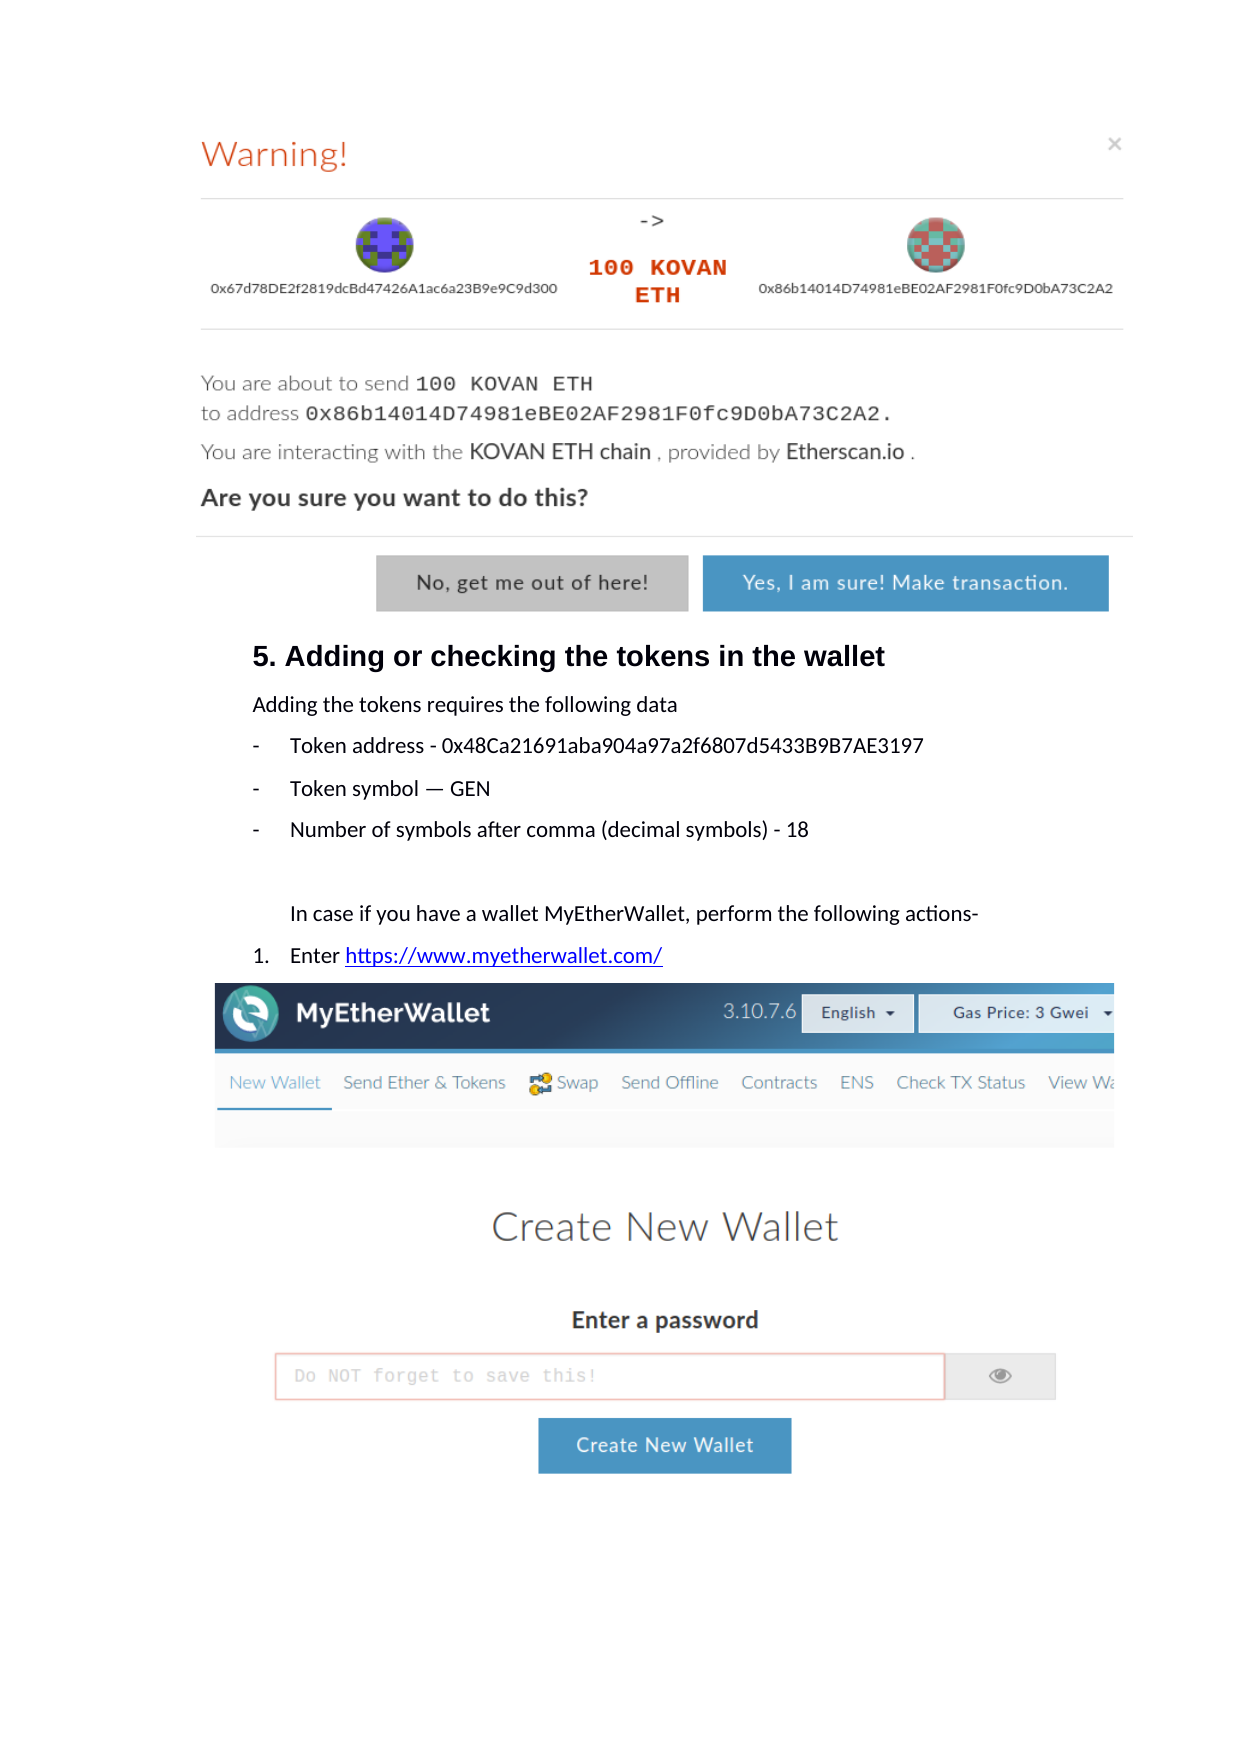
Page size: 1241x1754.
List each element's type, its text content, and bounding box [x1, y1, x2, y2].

list Enter https://www.myetherwallet.com/ [252, 942, 1152, 969]
list Adding the tokens requires the following data [252, 690, 1152, 718]
picture [214, 983, 1115, 1501]
list In case if you have a wallet MyEtherWallet, perform the following actions- [290, 899, 1152, 928]
list Number of symbols after comma (decimal symbols) - 18 [252, 816, 1152, 844]
list Token symbol — GEN [252, 774, 1152, 802]
list Token address - 0x48Ca21691aba904a97a2f6807d5433B9B7AE3197 [252, 732, 1152, 760]
picture [196, 126, 1133, 623]
